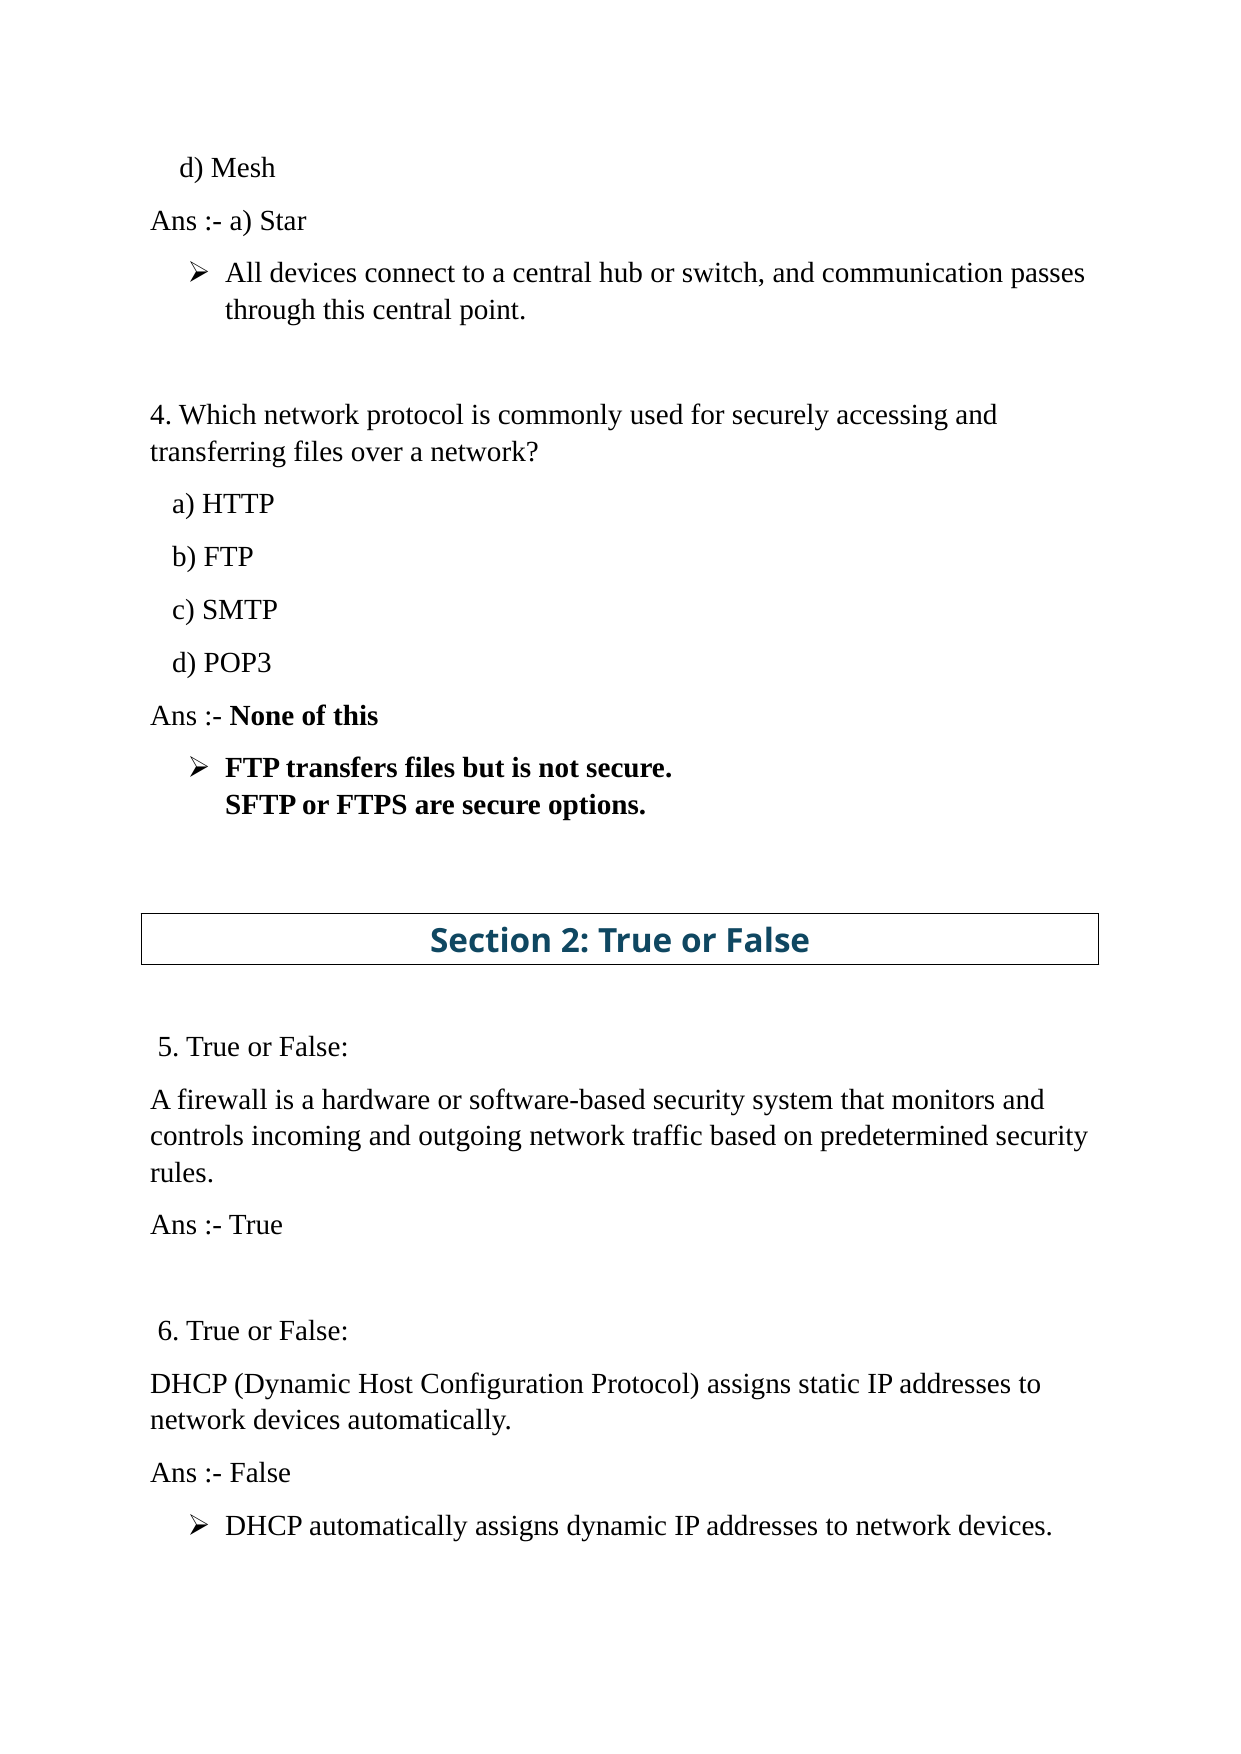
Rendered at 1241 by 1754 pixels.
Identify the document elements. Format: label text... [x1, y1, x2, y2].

text DHCP (Dynamic Host Configuration Protocol) assigns static IP addresses to network devices automatically. [150, 1366, 1090, 1436]
list All devices connect to a central hub or switch, and communication passes through this central point. [187, 256, 1090, 325]
text Ans :- None of this [150, 698, 1090, 731]
list DHCP automatically assigns dynamic IP addresses to network devices. [187, 1508, 1090, 1541]
list FTP transfers files but is not secure. SFTP or FTPS are secure options. [187, 751, 1090, 820]
text b) FTP [150, 539, 1090, 573]
text A firewall is a hardware or software-based security system that monitors and controls incoming and outgoing network traffic based on predetermined security rules. [150, 1082, 1090, 1188]
text Ans :- False [150, 1455, 1090, 1488]
text 4. Which network protocol is commonly used for securely accessing and transferring files over a network? [150, 397, 1090, 467]
text 6. True or False: [150, 1313, 1090, 1347]
text 5. True or False: [150, 1029, 1090, 1063]
text Ans :- a) Star [150, 203, 1090, 236]
text d) Mesh [150, 150, 1090, 183]
text d) POP3 [150, 645, 1090, 678]
subtitle Section 2: True or False [142, 914, 1098, 964]
text c) SMTP [150, 592, 1090, 626]
text Ans :- True [150, 1207, 1090, 1241]
text a) HTTP [150, 486, 1090, 520]
